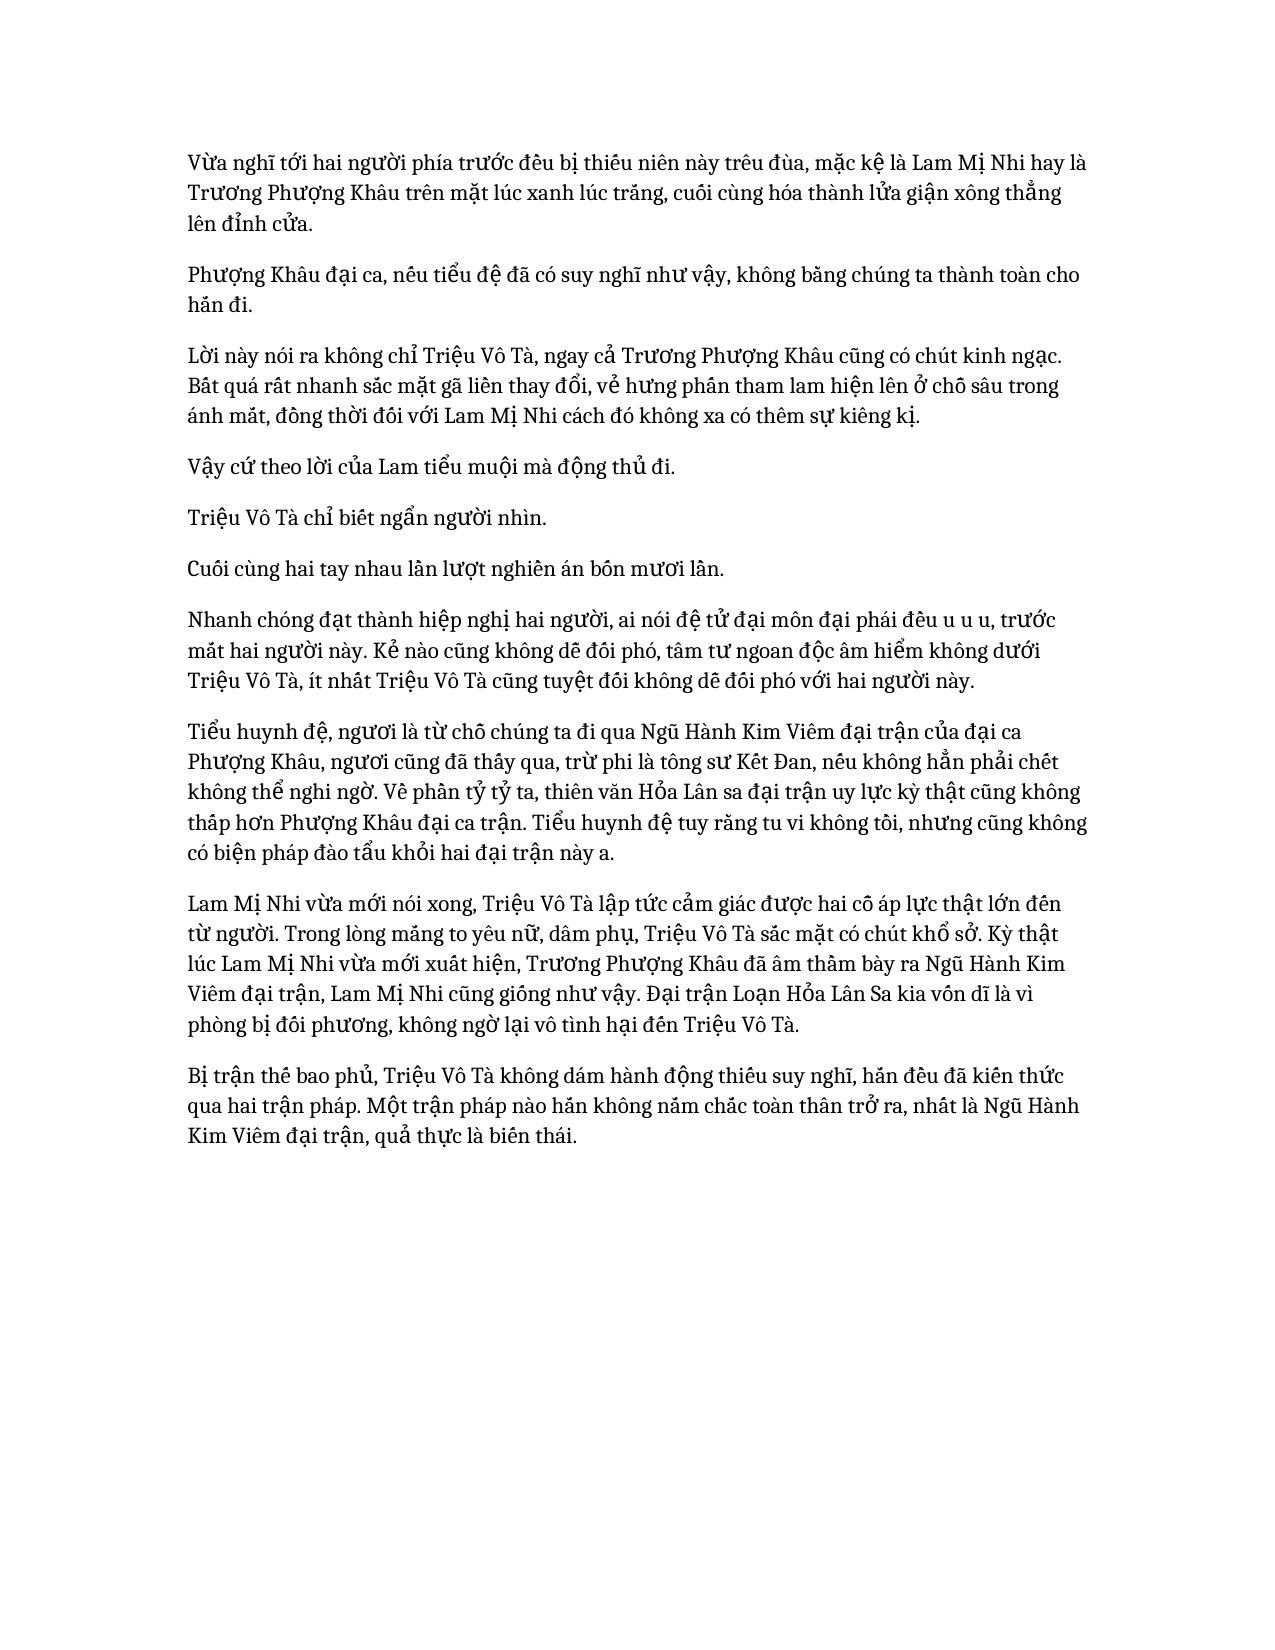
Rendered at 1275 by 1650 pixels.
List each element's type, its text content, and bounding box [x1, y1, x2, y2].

text Nhanh chóng đạt thành hiệp nghị hai người, ai nói đệ tử đại môn đại phái đều u u u, trước mắt hai người này. Kẻ nào cũng không dễ đối phó, tâm tư ngoan độc âm hiểm không dưới Triệu Vô Tà, ít nhất Triệu Vô Tà cũng tuyệt đối không dễ đối phó với hai người này. [187, 607, 1087, 694]
text Vừa nghĩ tới hai người phía trước đều bị thiếu niên này trêu đùa, mặc kệ là Lam Mị Nhi hay là Trương Phượng Khâu trên mặt lúc xanh lúc trắng, cuối cùng hóa thành lửa giận xông thẳng lên đỉnh cửa. [187, 150, 1087, 237]
text Phượng Khâu đại ca, nếu tiểu đệ đã có suy nghĩ như vậy, không bằng chúng ta thành toàn cho hắn đi. [187, 261, 1087, 318]
text Tiểu huynh đệ, ngươi là từ chỗ chúng ta đi qua Ngũ Hành Kim Viêm đại trận của đại ca Phượng Khâu, ngươi cũng đã thấy qua, trừ phi là tông sư Kết Đan, nếu không hẳn phải chết không thể nghi ngờ. Về phần tỷ tỷ ta, thiên văn Hỏa Lân sa đại trận uy lực kỳ thật cũng không thấp hơn Phượng Khâu đại ca trận. Tiểu huynh đệ tuy rằng tu vi không tồi, nhưng cũng không có biện pháp đào tẩu khỏi hai đại trận này a. [187, 719, 1087, 866]
text Vậy cứ theo lời của Lam tiểu muội mà động thủ đi. [187, 454, 1087, 481]
text Cuối cùng hai tay nhau lần lượt nghiền án bốn mươi lần. [187, 556, 1087, 583]
text Lam Mị Nhi vừa mới nói xong, Triệu Vô Tà lập tức cảm giác được hai cỗ áp lực thật lớn đến từ người. Trong lòng mắng to yêu nữ, dâm phụ, Triệu Vô Tà sắc mặt có chút khổ sở. Kỳ thật lúc Lam Mị Nhi vừa mới xuất hiện, Trương Phượng Khâu đã âm thầm bày ra Ngũ Hành Kim Viêm đại trận, Lam Mị Nhi cũng giống như vậy. Đại trận Loạn Hỏa Lân Sa kia vốn dĩ là vì phòng bị đối phương, không ngờ lại vô tình hại đến Triệu Vô Tà. [187, 891, 1087, 1038]
text Triệu Vô Tà chỉ biết ngẩn người nhìn. [187, 505, 1087, 532]
text Bị trận thế bao phủ, Triệu Vô Tà không dám hành động thiếu suy nghĩ, hắn đều đã kiến thức qua hai trận pháp. Một trận pháp nào hắn không nắm chắc toàn thân trở ra, nhất là Ngũ Hành Kim Viêm đại trận, quả thực là biến thái. [187, 1062, 1087, 1149]
text Lời này nói ra không chỉ Triệu Vô Tà, ngay cả Trương Phượng Khâu cũng có chút kinh ngạc. Bất quá rất nhanh sắc mặt gã liền thay đổi, vẻ hưng phấn tham lam hiện lên ở chỗ sâu trong ánh mắt, đồng thời đối với Lam Mị Nhi cách đó không xa có thêm sự kiêng kị. [187, 343, 1087, 429]
